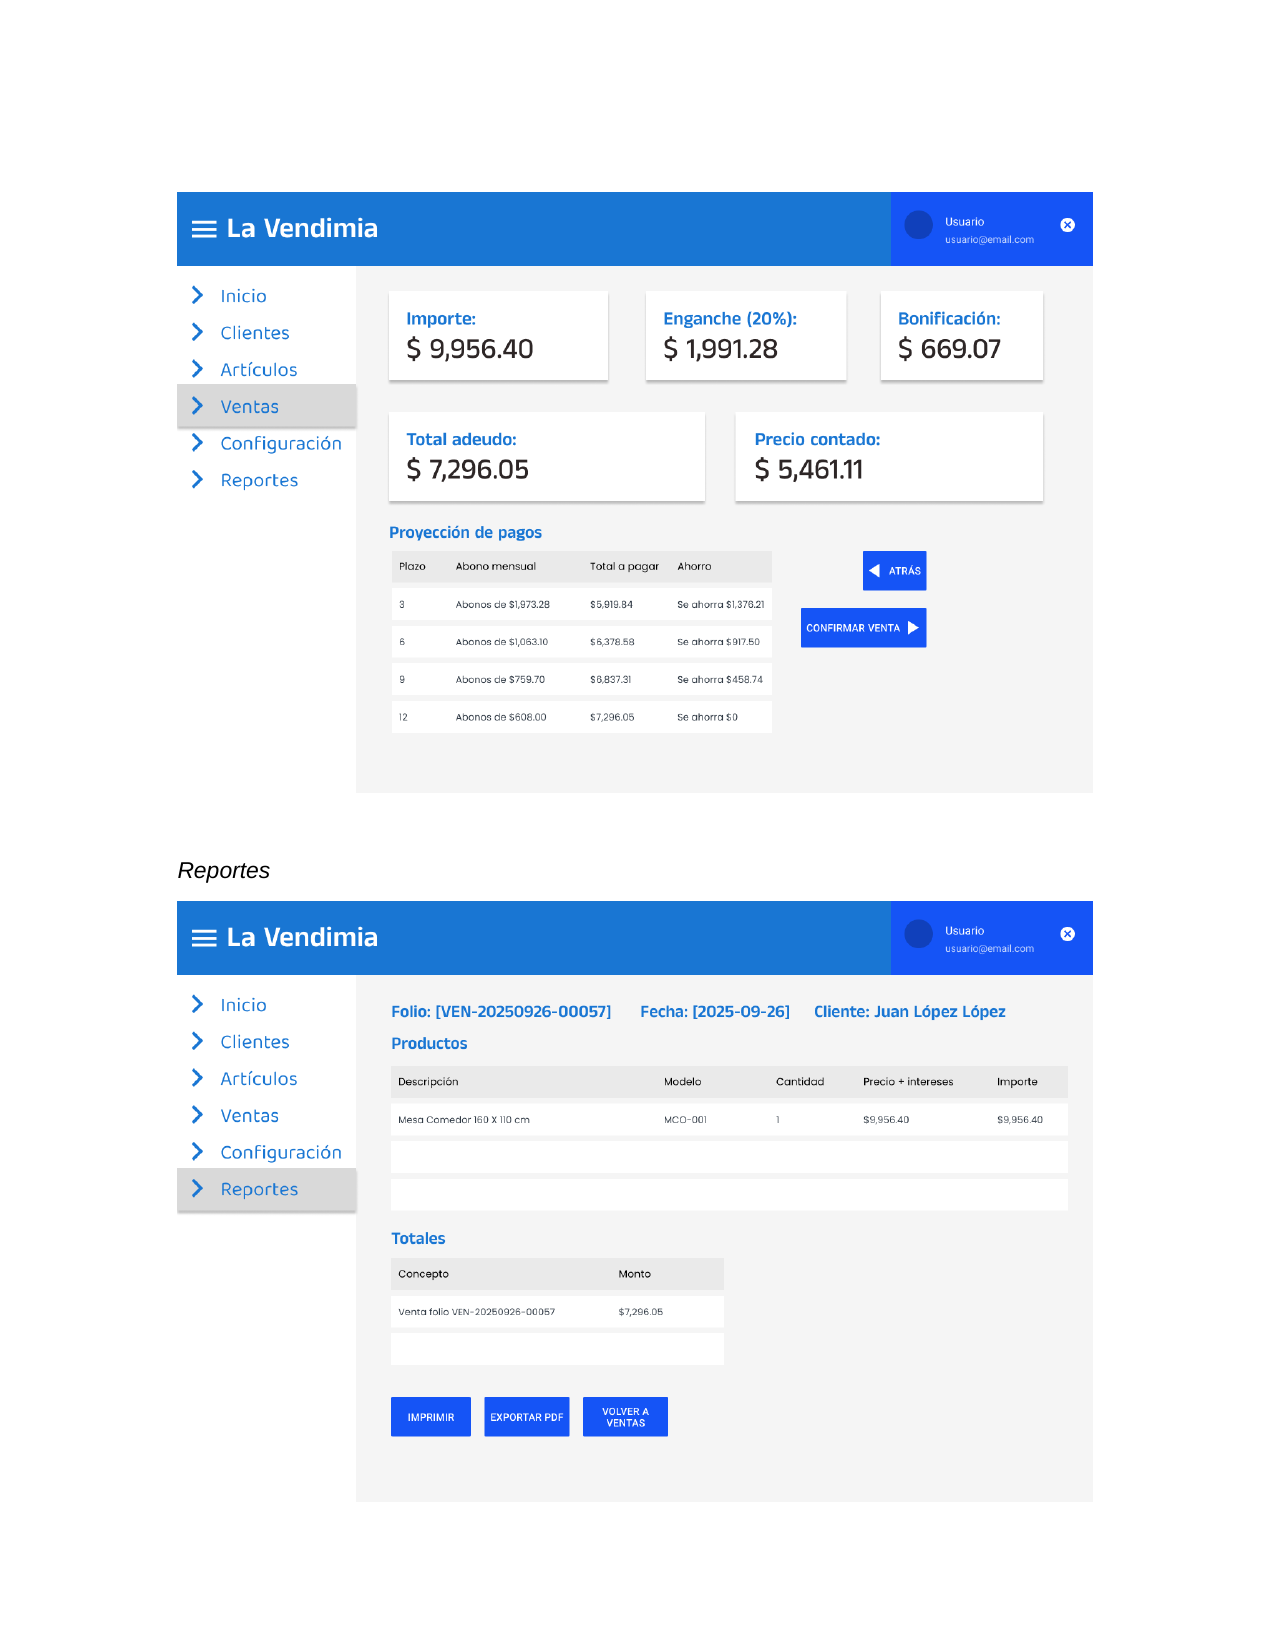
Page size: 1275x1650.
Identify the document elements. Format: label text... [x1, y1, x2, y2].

text Reportes [177, 857, 1098, 883]
picture [177, 901, 1093, 1502]
picture [177, 192, 1093, 793]
